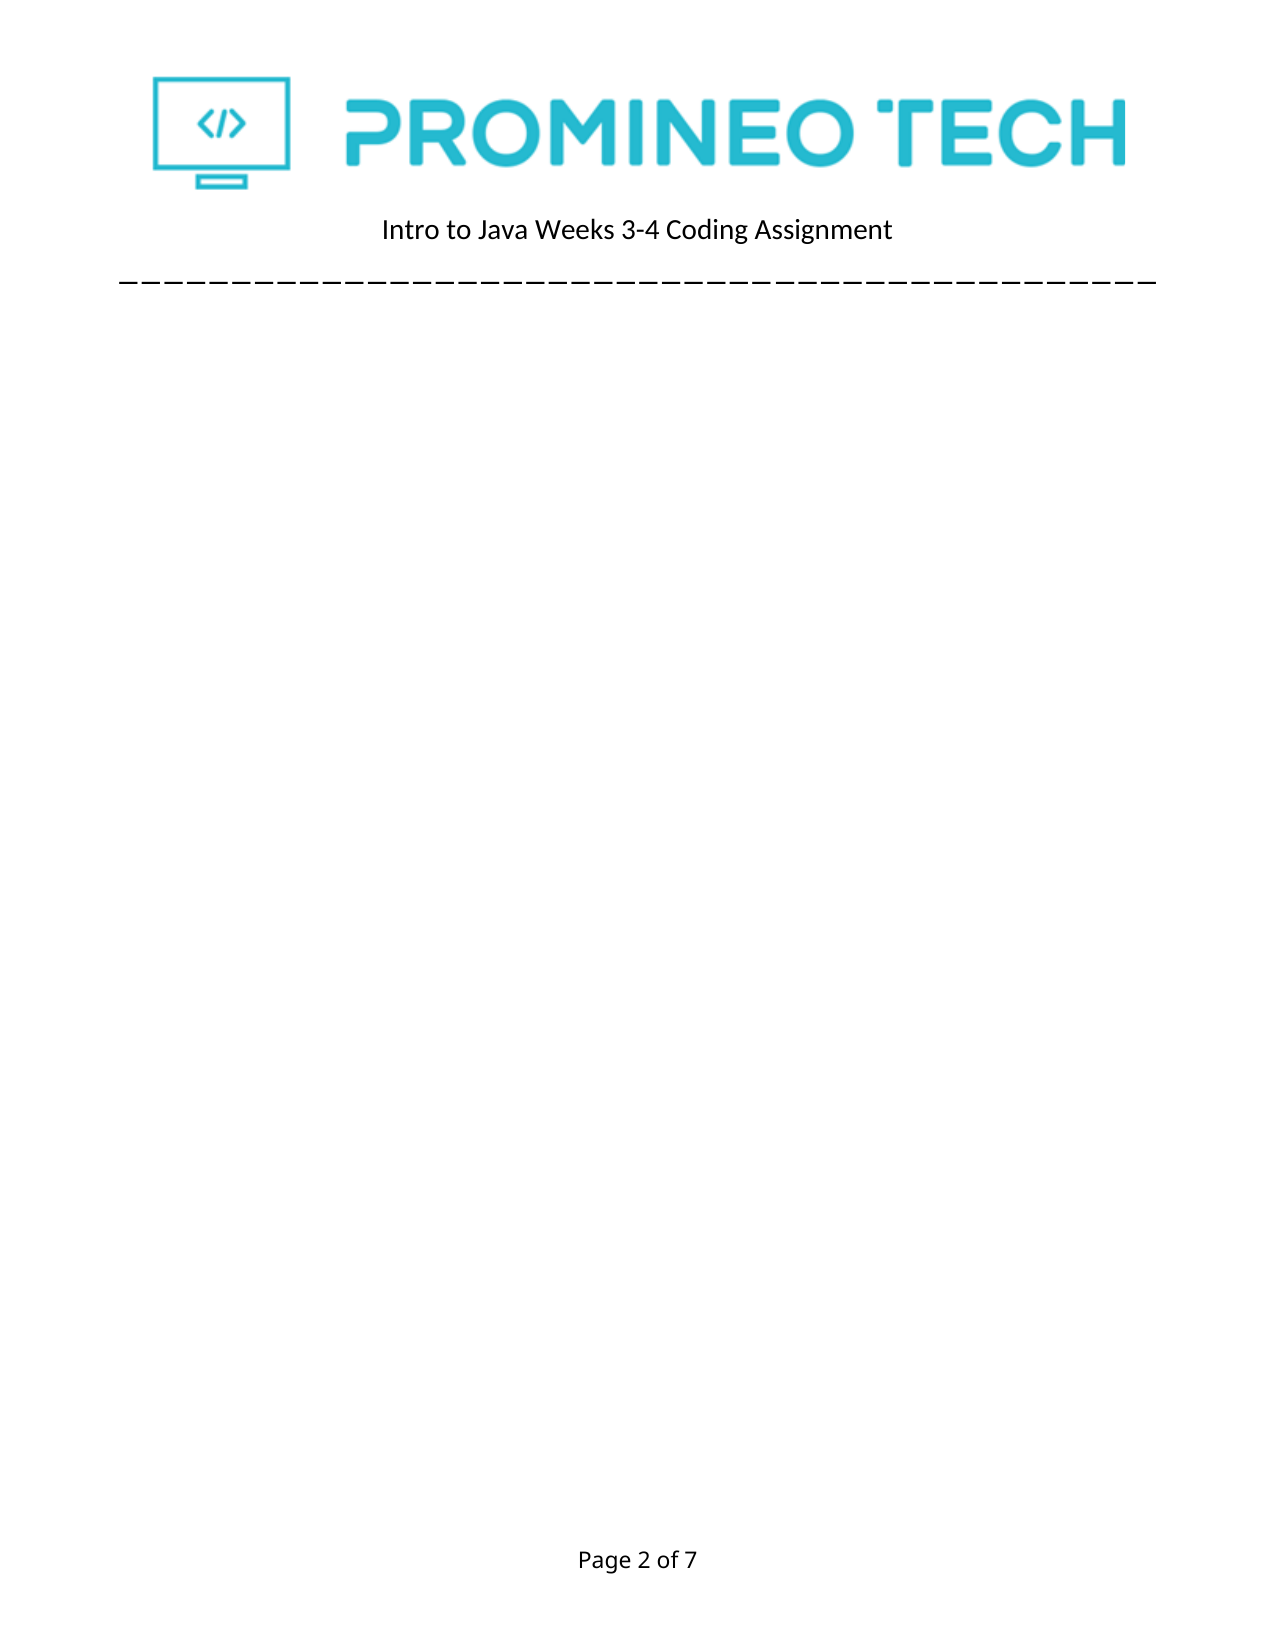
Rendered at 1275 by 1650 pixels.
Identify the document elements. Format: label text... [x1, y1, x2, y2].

picture [150, 75, 1125, 193]
text —————————————————————————————————————————————— [112, 266, 1162, 296]
